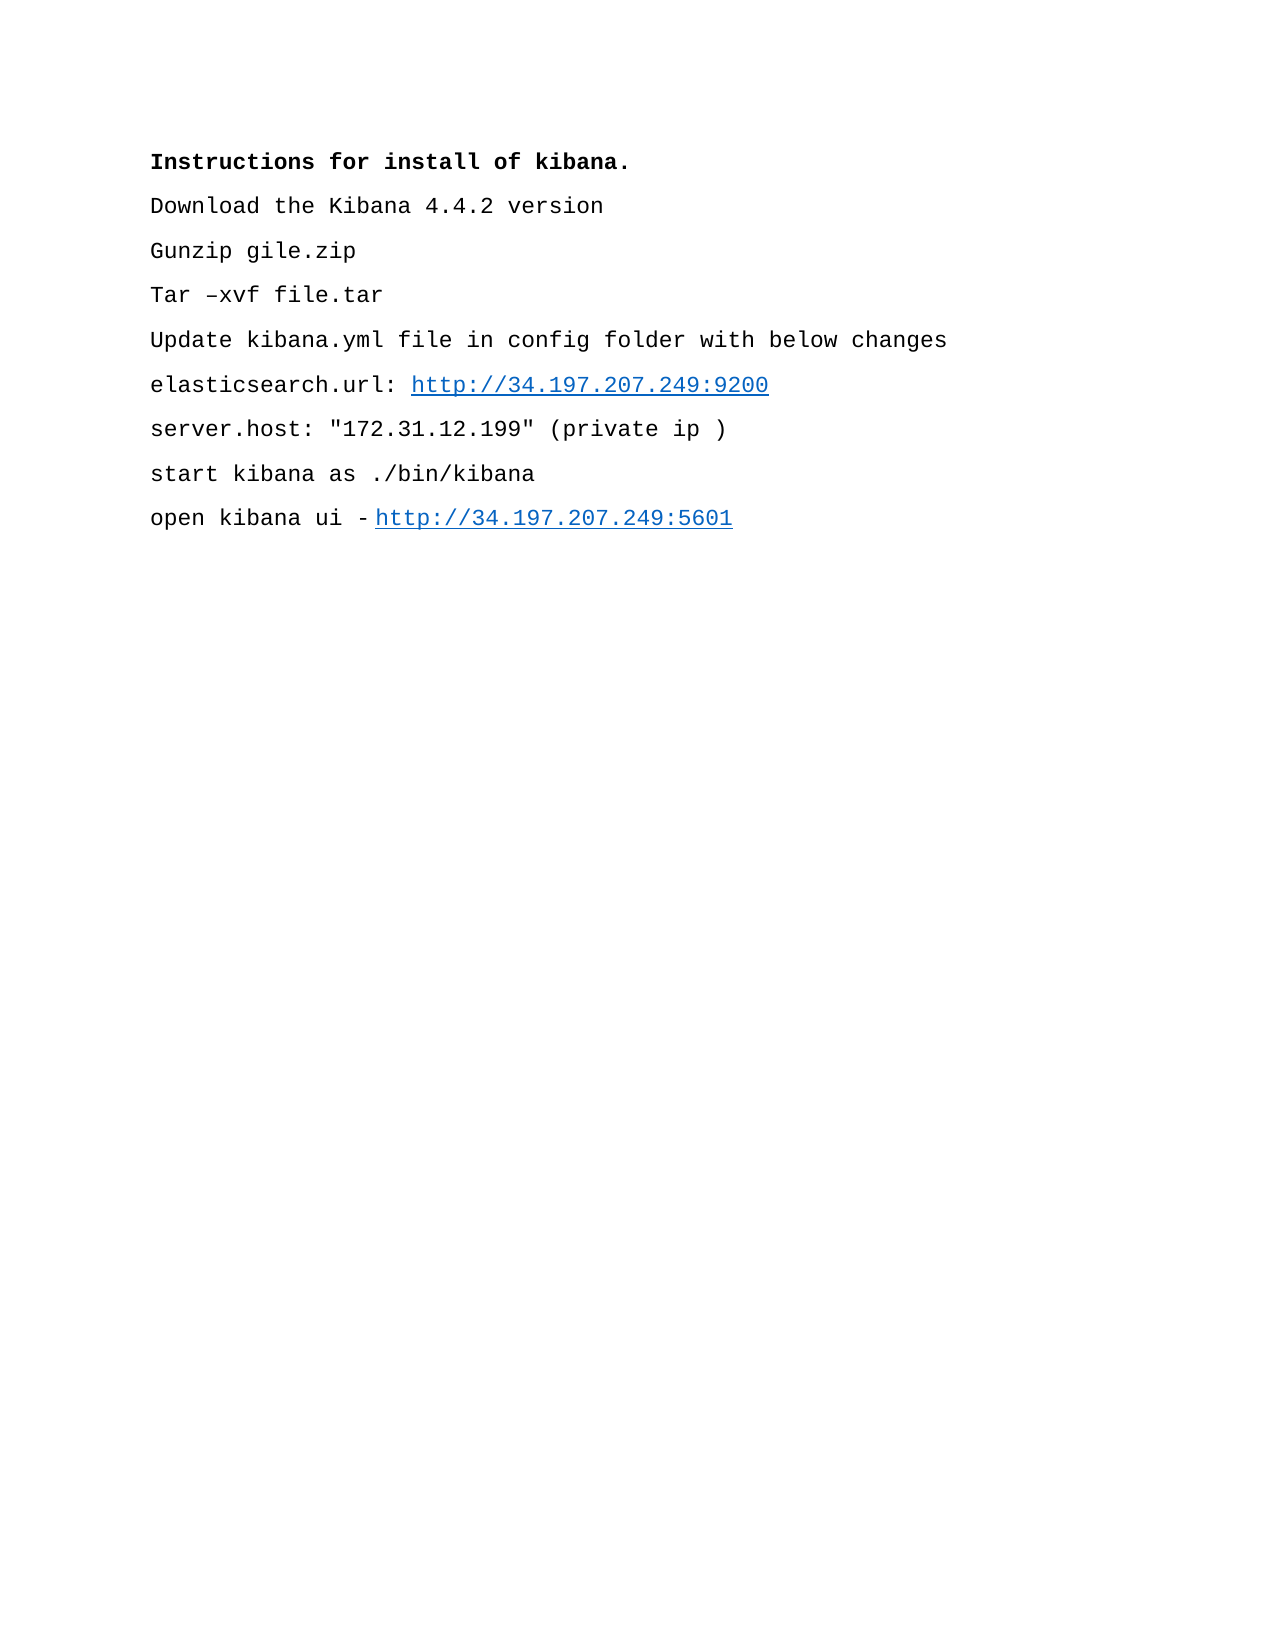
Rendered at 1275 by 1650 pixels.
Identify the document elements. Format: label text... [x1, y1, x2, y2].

text open kibana ui - http://34.197.207.249:5601 [150, 507, 1125, 533]
text Instructions for install of kibana. [150, 150, 1125, 176]
text Gunzip gile.zip [150, 239, 1125, 265]
text Update kibana.yml file in config folder with below changes [150, 328, 1125, 354]
text server.host: "172.31.12.199" (private ip ) [150, 417, 1125, 443]
text elasticsearch.url: http://34.197.207.249:9200 [150, 373, 1125, 399]
text Download the Kibana 4.4.2 version [150, 194, 1125, 221]
text Tar –xvf file.tar [150, 284, 1125, 310]
text start kibana as ./bin/kibana [150, 462, 1125, 488]
